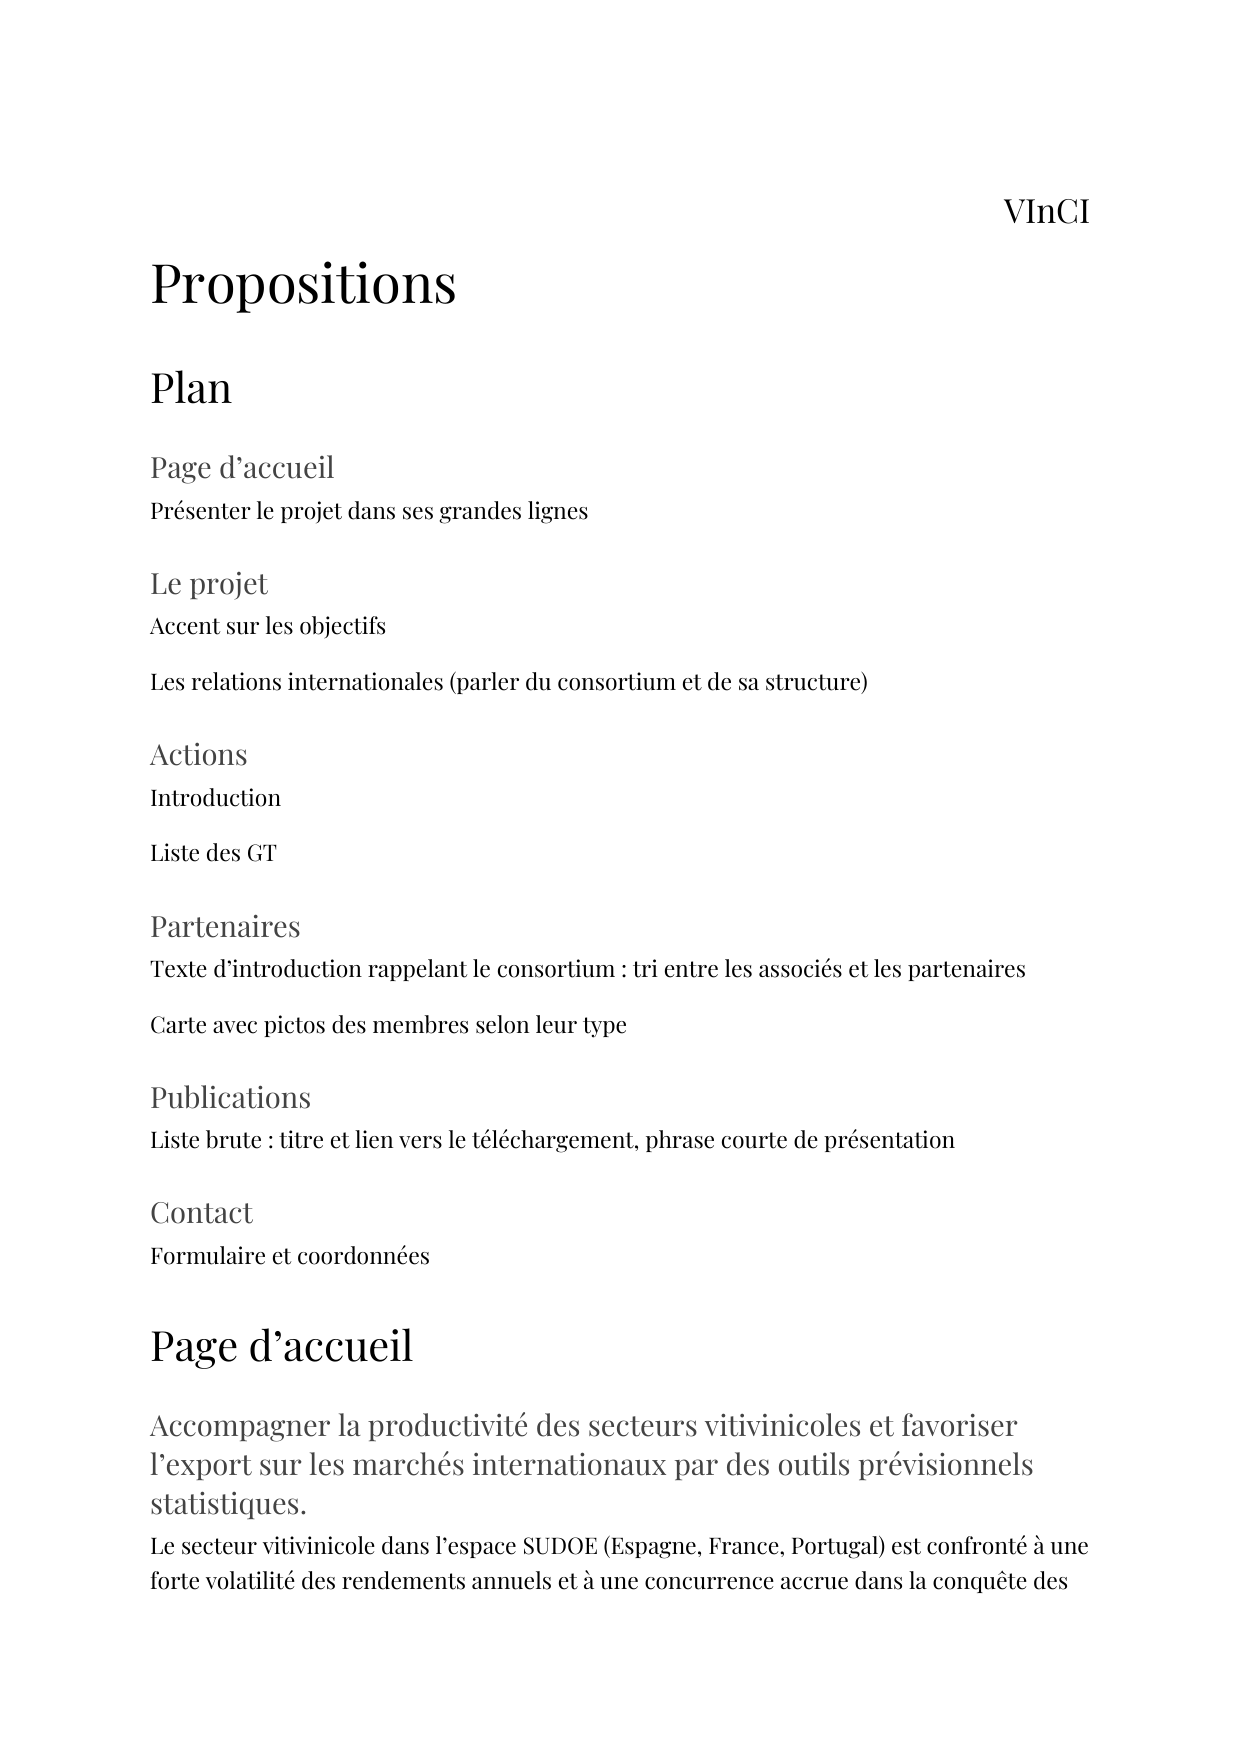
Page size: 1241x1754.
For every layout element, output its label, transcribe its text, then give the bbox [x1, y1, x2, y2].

subtitle Page d’accueil [150, 1316, 1090, 1372]
text Les relations internationales (parler du consortium et de sa structure) [150, 666, 1090, 696]
subtitle Partenaires [150, 905, 1090, 944]
text Texte d’introduction rappelant le consortium : tri entre les associés et les partenaires [150, 953, 1090, 983]
text Formulaire et coordonnées [150, 1239, 1090, 1270]
subtitle Actions [150, 734, 1090, 773]
subtitle VInCI [150, 187, 1090, 232]
title Propositions [150, 244, 1090, 317]
text Carte avec pictos des membres selon leur type [150, 1008, 1090, 1039]
text Introduction [150, 781, 1090, 812]
subtitle Accompagner la productivité des secteurs vitivinicoles et favoriser l’export sur les marchés internationaux par des outils prévisionnels statistiques. [150, 1405, 1090, 1522]
subtitle Page d’accueil [150, 447, 1090, 486]
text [150, 1530, 1090, 1595]
subtitle Contact [150, 1192, 1090, 1231]
subtitle Publications [150, 1077, 1090, 1116]
text Accent sur les objectifs [150, 610, 1090, 640]
text Liste des GT [150, 837, 1090, 868]
text Liste brute : titre et lien vers le téléchargement, phrase courte de présentation [150, 1124, 1090, 1154]
subtitle Plan [150, 358, 1090, 414]
subtitle Le projet [150, 563, 1090, 602]
text Présenter le projet dans ses grandes lignes [150, 494, 1090, 525]
